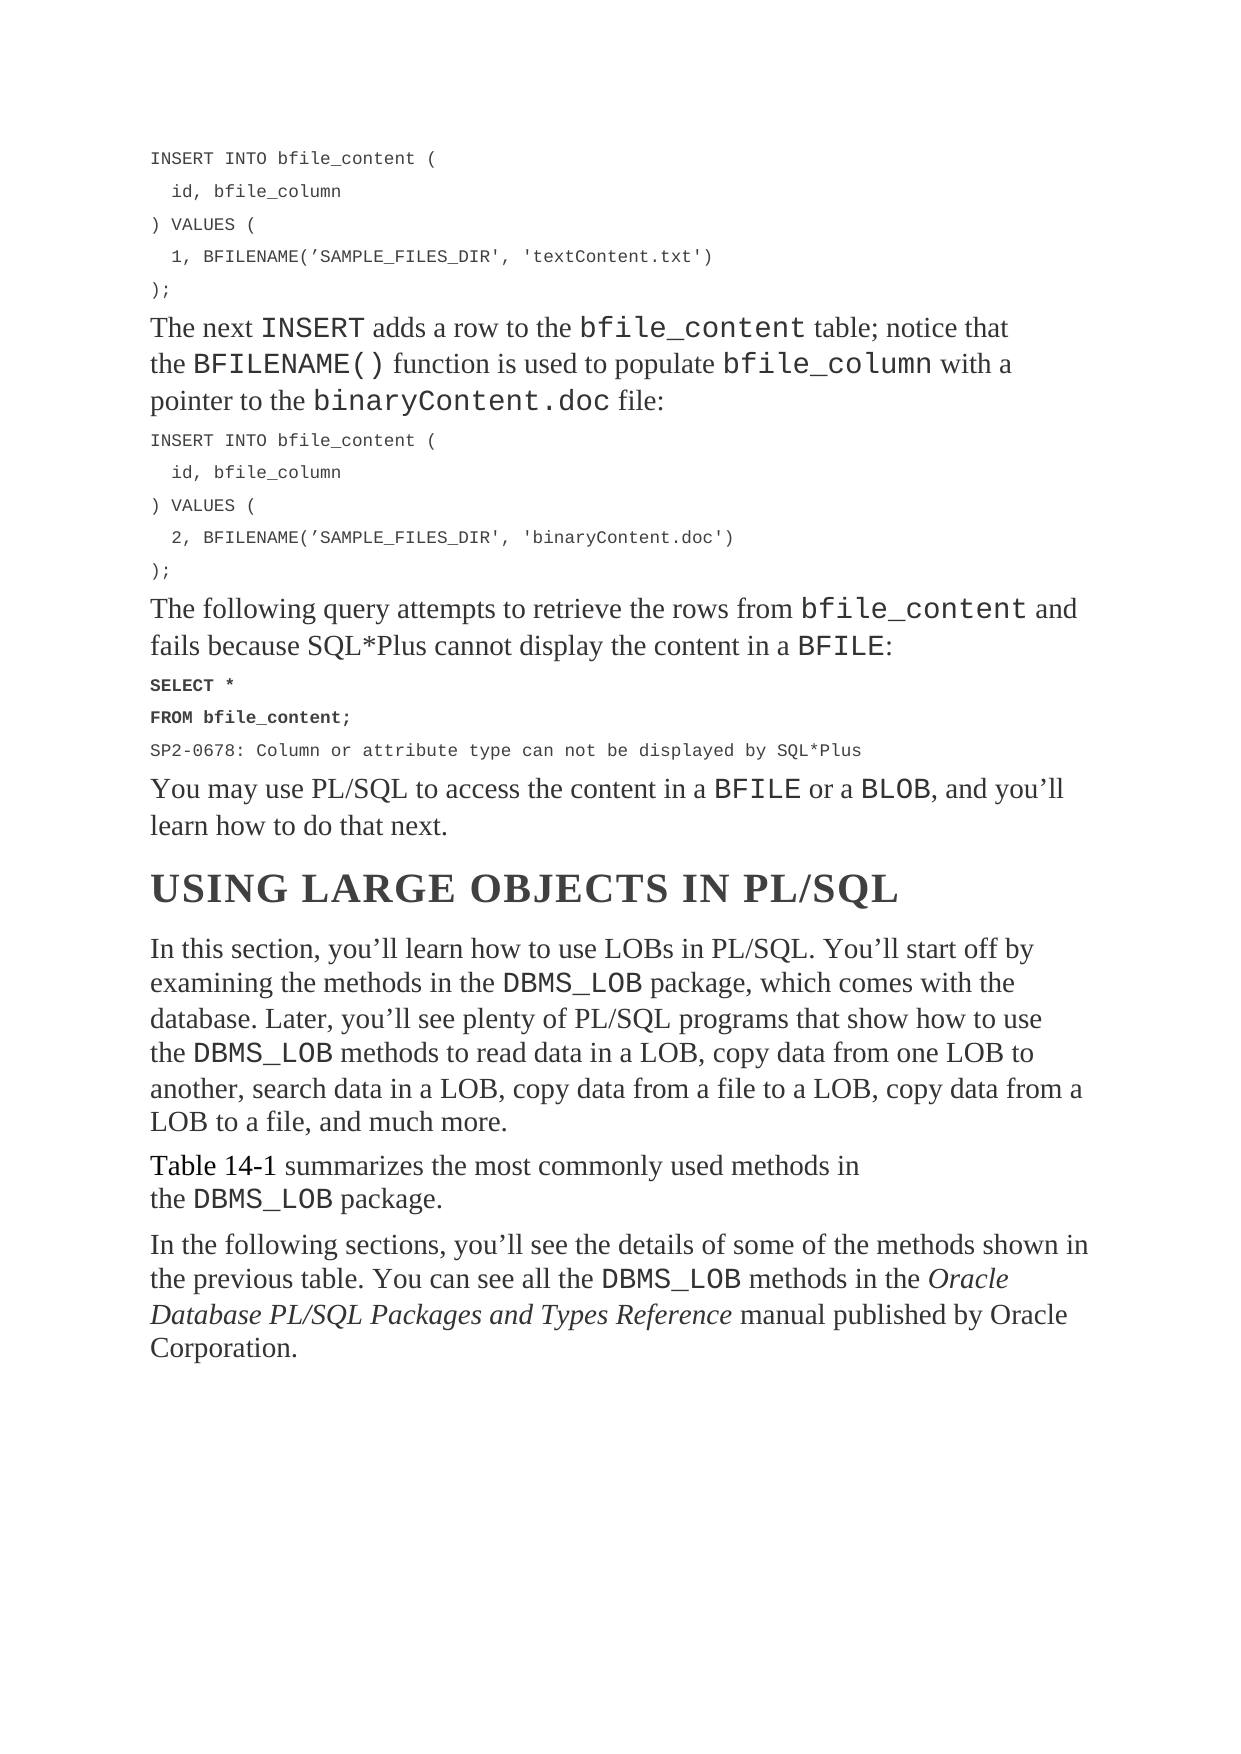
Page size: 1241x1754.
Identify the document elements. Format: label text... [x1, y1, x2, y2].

text USING LARGE OBJECTS IN PL/SQL [150, 864, 1090, 912]
text id, bfile_column [150, 183, 1090, 203]
text FROM bfile_content; [150, 709, 1090, 729]
text INSERT INTO bfile_content ( [150, 150, 1090, 170]
text You may use PL/SQL to access the content in a BFILE or a BLOB, and you’ll learn how to do that next. [150, 772, 1090, 841]
text Table 14-1 summarizes the most commonly used methods in the DBMS_LOB package. [150, 1148, 1090, 1217]
text id, bfile_column [150, 464, 1090, 484]
text ) VALUES ( [150, 496, 1090, 516]
text SP2-0678: Column or attribute type can not be displayed by SQL*Plus [150, 741, 1090, 762]
text ); [150, 280, 1090, 301]
text INSERT INTO bfile_content ( [150, 431, 1090, 451]
text 1, BFILENAME(’SAMPLE_FILES_DIR', 'textContent.txt') [150, 248, 1090, 268]
text In the following sections, you’ll see the details of some of the methods shown in the previous table. You can see all the DBMS_LOB methods in the Oracle Database PL/SQL Packages and Types Reference manual published by Oracle Corporation. [150, 1227, 1090, 1364]
text ) VALUES ( [150, 215, 1090, 235]
text The next INSERT adds a row to the bfile_content table; notice that the BFILENAME() function is used to populate bfile_column with a pointer to the binaryContent.doc file: [150, 311, 1090, 419]
text SELECT * [150, 676, 1090, 696]
text The following query attempts to retrieve the rows from bfile_content and fails because SQL*Plus cannot display the content in a BFILE: [150, 592, 1090, 664]
text ); [150, 562, 1090, 582]
text In this section, you’ll learn how to use LOBs in PL/SQL. You’ll start off by examining the methods in the DBMS_LOB package, which comes with the database. Later, you’ll see plenty of PL/SQL programs that show how to use the DBMS_LOB methods to read data in a LOB, copy data from one LOB to another, search data in a LOB, copy data from a file to a LOB, copy data from a LOB to a file, and much more. [150, 932, 1090, 1138]
text 2, BFILENAME(’SAMPLE_FILES_DIR', 'binaryContent.doc') [150, 529, 1090, 549]
